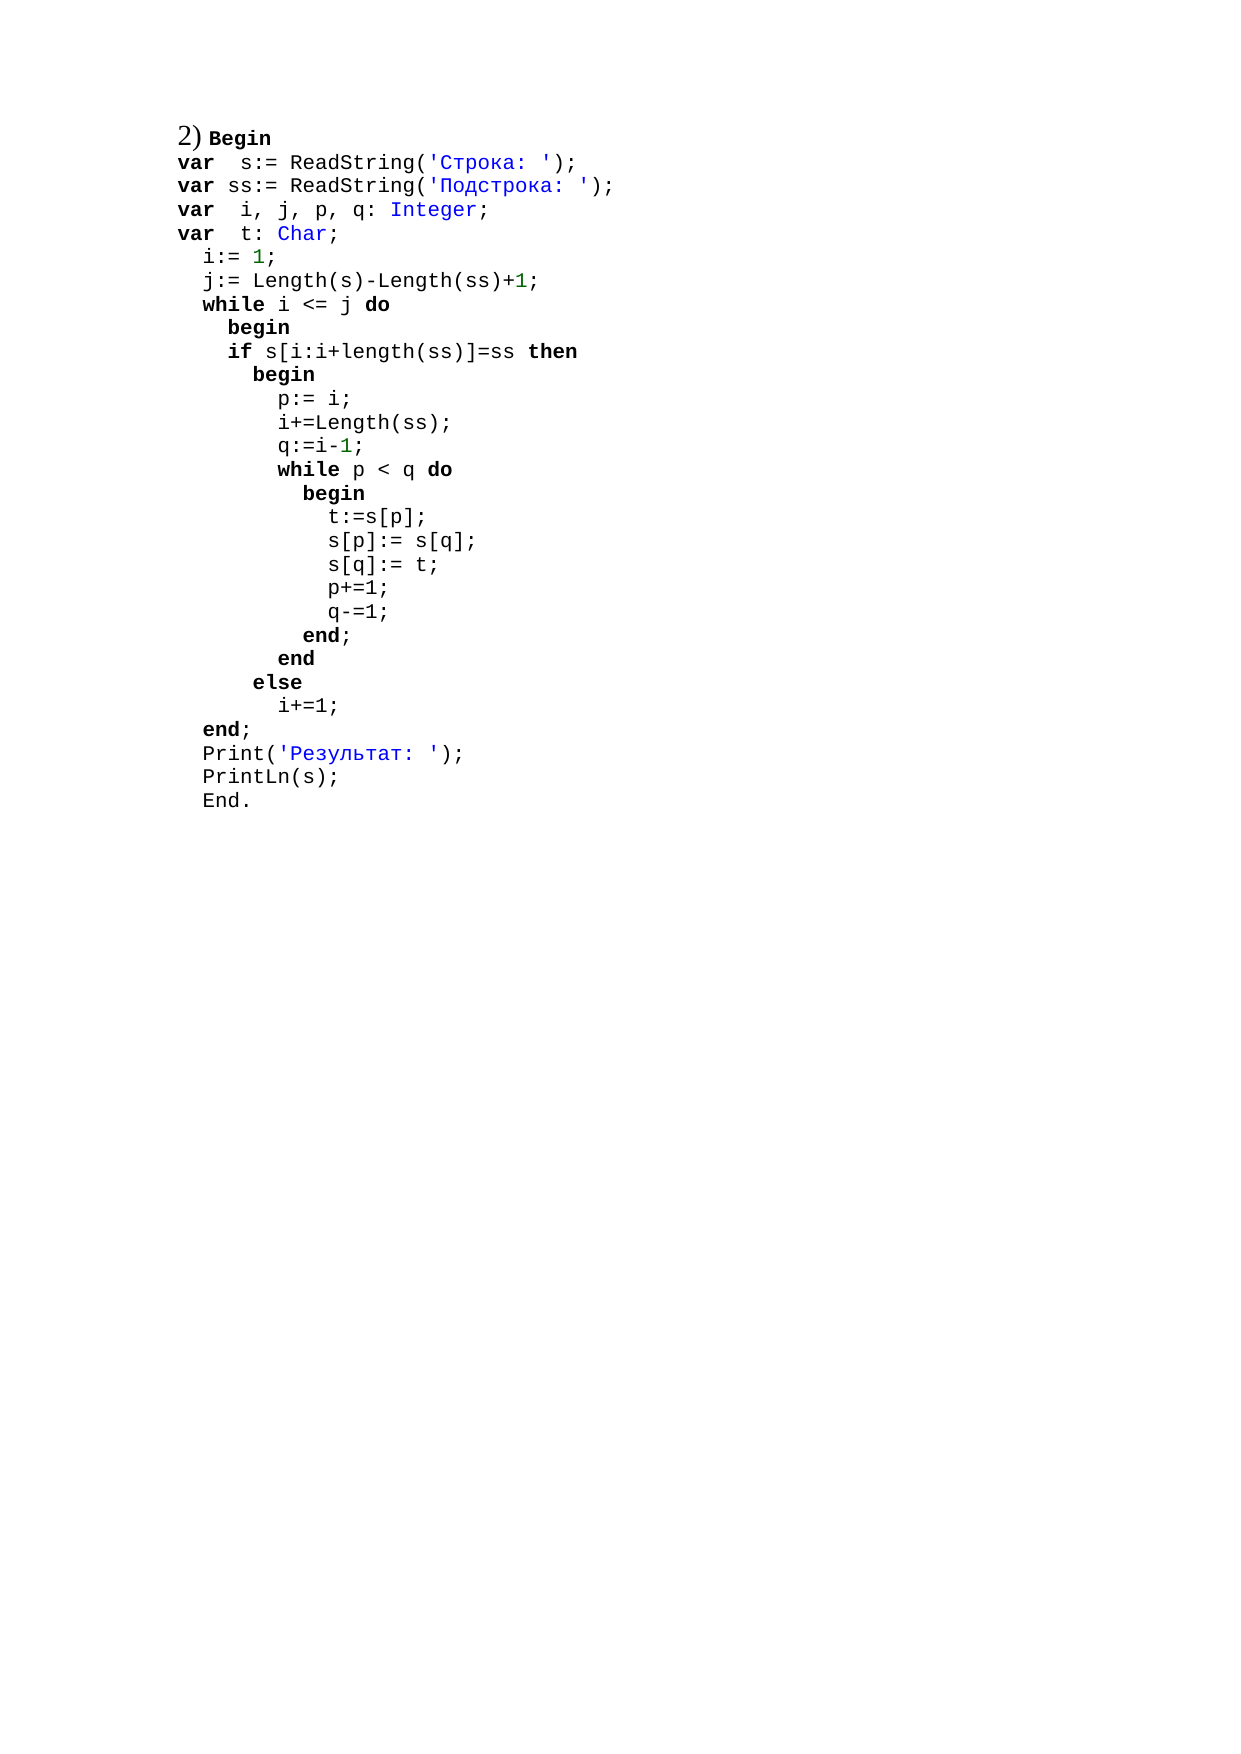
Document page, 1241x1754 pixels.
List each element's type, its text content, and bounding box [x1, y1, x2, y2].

text end; [177, 624, 1152, 648]
text p+=1; [177, 577, 1152, 601]
text i+=1; [177, 696, 1152, 719]
text if s[i:i+length(ss)]=ss then [177, 341, 1152, 364]
text q:=i-1; [177, 435, 1152, 459]
text t:=s[p]; [177, 506, 1152, 530]
text i:= 1; [177, 246, 1152, 270]
text j:= Length(s)-Length(ss)+1; [177, 270, 1152, 293]
text End. [177, 790, 1152, 814]
text var t: Char; [177, 223, 1152, 246]
text while i <= j do [177, 293, 1152, 317]
text var i, j, p, q: Integer; [177, 199, 1152, 223]
text s[q]:= t; [177, 554, 1152, 577]
text 2) Begin [177, 118, 1152, 152]
text begin [177, 483, 1152, 506]
text p:= i; [177, 388, 1152, 412]
text i+=Length(ss); [177, 412, 1152, 435]
text var ss:= ReadString('Подстрока: '); [177, 175, 1152, 199]
text s[p]:= s[q]; [177, 530, 1152, 554]
text var s:= ReadString('Строка: '); [177, 152, 1152, 175]
text while p < q do [177, 459, 1152, 483]
text q-=1; [177, 601, 1152, 624]
text begin [177, 317, 1152, 341]
text PrintLn(s); [177, 766, 1152, 790]
text Print('Результат: '); [177, 743, 1152, 766]
text end; [177, 719, 1152, 743]
text begin [177, 364, 1152, 388]
text else [177, 672, 1152, 696]
text end [177, 648, 1152, 672]
